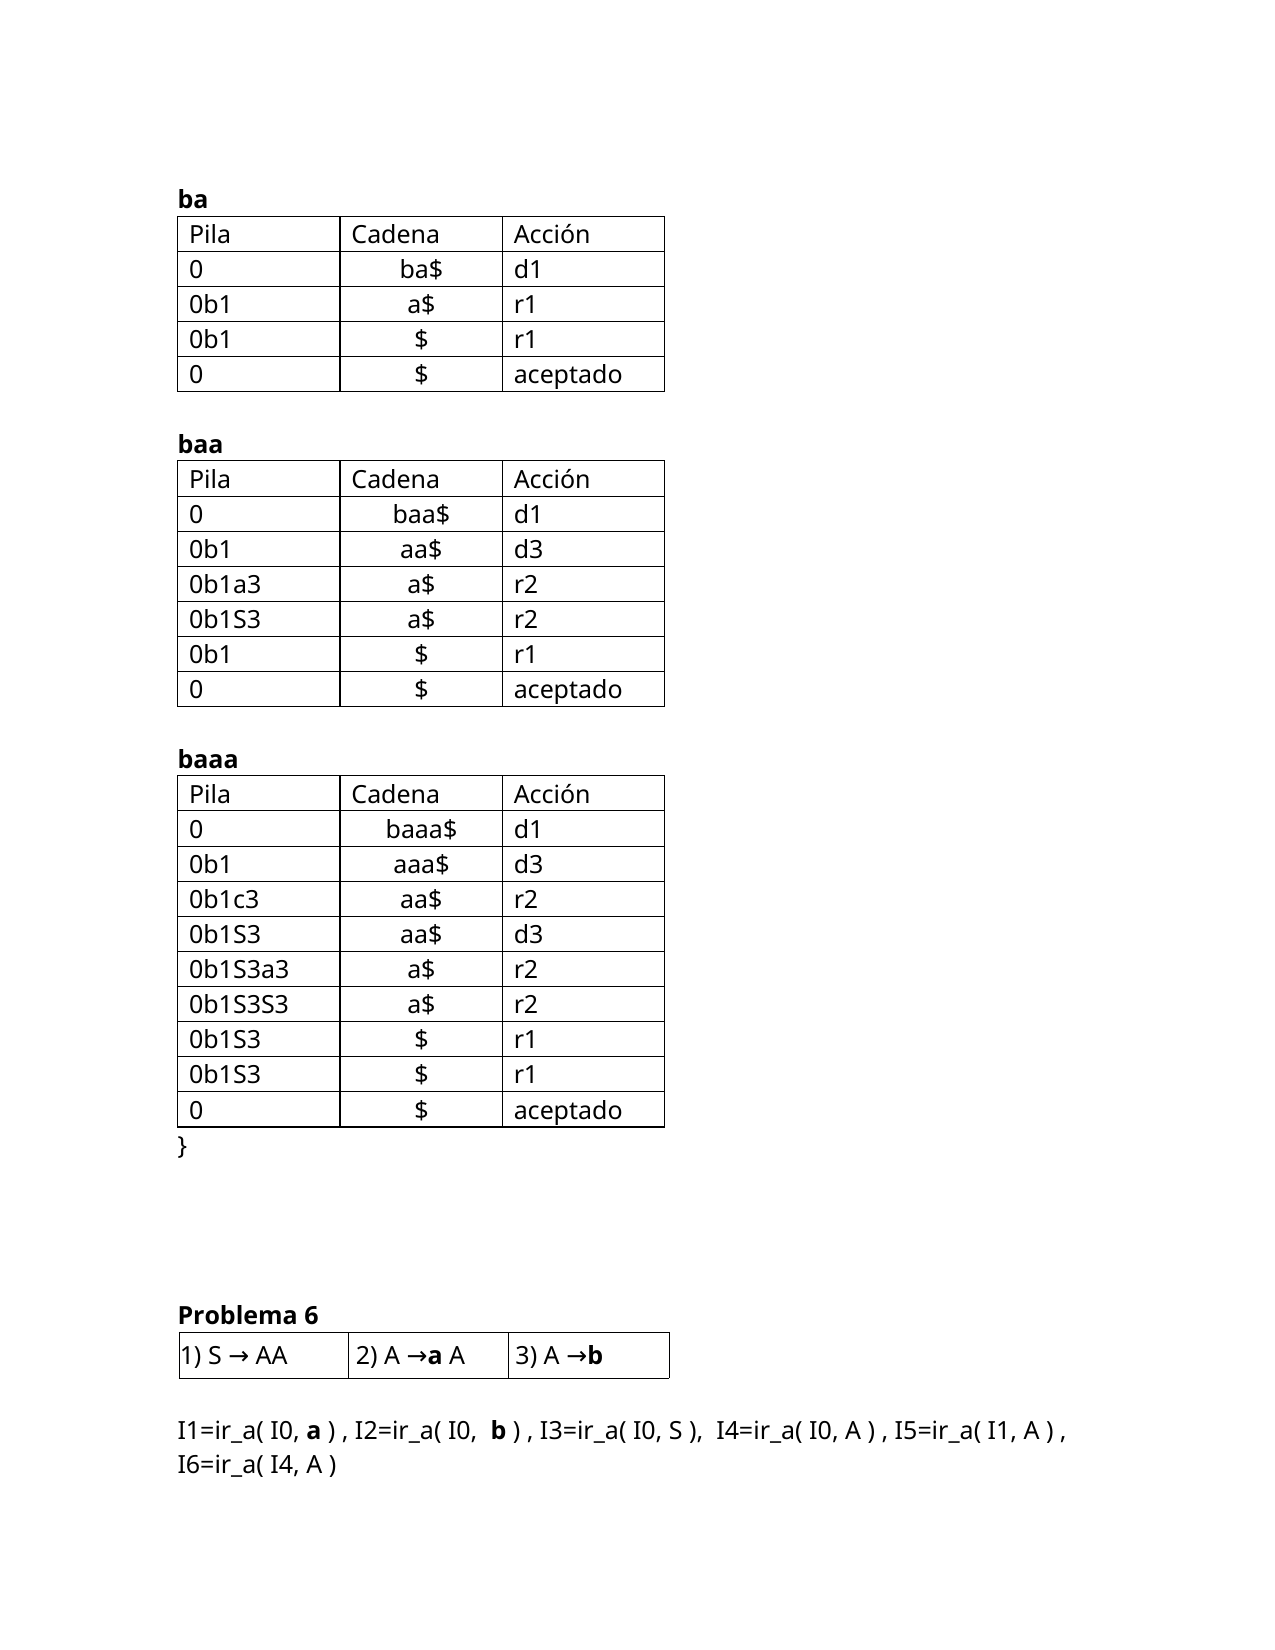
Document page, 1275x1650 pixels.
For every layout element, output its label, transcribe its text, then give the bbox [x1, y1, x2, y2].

text Problema 6 [177, 1298, 1098, 1332]
table_header 3) A →b [509, 1333, 669, 1378]
table_cell 0 [178, 357, 339, 391]
table_cell 0b1S3 [178, 602, 339, 636]
table_cell 0 [178, 811, 339, 846]
table_cell ba$ [341, 252, 502, 286]
table_cell a$ [341, 567, 502, 601]
table_cell 0 [178, 497, 339, 531]
text I6=ir_a( I4, A ) [177, 1446, 1098, 1481]
table_cell aa$ [341, 882, 502, 916]
table_cell d1 [503, 811, 664, 846]
table_cell 0b1a3 [178, 567, 339, 601]
table_cell d3 [503, 532, 664, 566]
table_header Cadena [341, 461, 502, 496]
table_cell 0b1 [178, 637, 339, 671]
table_header Cadena [341, 776, 502, 810]
table_cell r1 [503, 287, 664, 321]
table_cell baa$ [341, 497, 502, 531]
table_cell baaa$ [341, 811, 502, 846]
table_cell r2 [503, 882, 664, 916]
table_header Cadena [341, 217, 502, 251]
table_cell aceptado [503, 672, 664, 706]
text } [177, 1127, 1098, 1161]
table_cell $ [341, 322, 502, 356]
table_cell r2 [503, 602, 664, 636]
text ba [177, 182, 1098, 216]
table_cell r1 [503, 1057, 664, 1091]
table_cell 0b1 [178, 532, 339, 566]
table_cell $ [341, 1022, 502, 1056]
text baa [177, 426, 1098, 460]
table_cell a$ [341, 602, 502, 636]
table_header Pila [178, 461, 339, 496]
table_cell 0 [178, 672, 339, 706]
table_cell r1 [503, 322, 664, 356]
table_cell 0b1S3 [178, 917, 339, 951]
table_cell d1 [503, 252, 664, 286]
table_cell r2 [503, 567, 664, 601]
table_cell 0b1S3 [178, 1022, 339, 1056]
table_header Acción [503, 461, 664, 496]
table_cell 0 [178, 252, 339, 286]
table_header 1) S → AA [180, 1333, 348, 1378]
table_cell r1 [503, 637, 664, 671]
table_cell 0b1 [178, 287, 339, 321]
table_cell a$ [341, 287, 502, 321]
table_cell aa$ [341, 532, 502, 566]
table_cell aceptado [503, 357, 664, 391]
table_cell 0b1 [178, 322, 339, 356]
text baaa [177, 741, 1098, 775]
table_cell 0b1S3a3 [178, 952, 339, 986]
table_cell a$ [341, 987, 502, 1021]
table_cell 0 [178, 1092, 339, 1126]
table_cell 0b1S3S3 [178, 987, 339, 1021]
table_cell aaa$ [341, 847, 502, 881]
table_cell d1 [503, 497, 664, 531]
table_header Acción [503, 217, 664, 251]
table_cell 0b1 [178, 847, 339, 881]
table_cell d3 [503, 847, 664, 881]
table_cell d3 [503, 917, 664, 951]
table_cell aa$ [341, 917, 502, 951]
table_cell a$ [341, 952, 502, 986]
table_header Pila [178, 776, 339, 810]
table_cell r2 [503, 987, 664, 1021]
table_header Pila [178, 217, 339, 251]
table_cell 0b1S3 [178, 1057, 339, 1091]
table_cell aceptado [503, 1092, 664, 1126]
table_cell $ [341, 357, 502, 391]
table_cell $ [341, 1092, 502, 1126]
table_cell $ [341, 672, 502, 706]
table_header Acción [503, 776, 664, 810]
table_cell $ [341, 637, 502, 671]
table_header 2) A →a A [349, 1333, 508, 1378]
table_cell r1 [503, 1022, 664, 1056]
table_cell $ [341, 1057, 502, 1091]
table_cell 0b1c3 [178, 882, 339, 916]
table_cell r2 [503, 952, 664, 986]
text I1=ir_a( I0, a ) , I2=ir_a( I0, b ) , I3=ir_a( I0, S ), I4=ir_a( I0, A ) , I5=ir_a( I1, A ) , [177, 1412, 1098, 1446]
